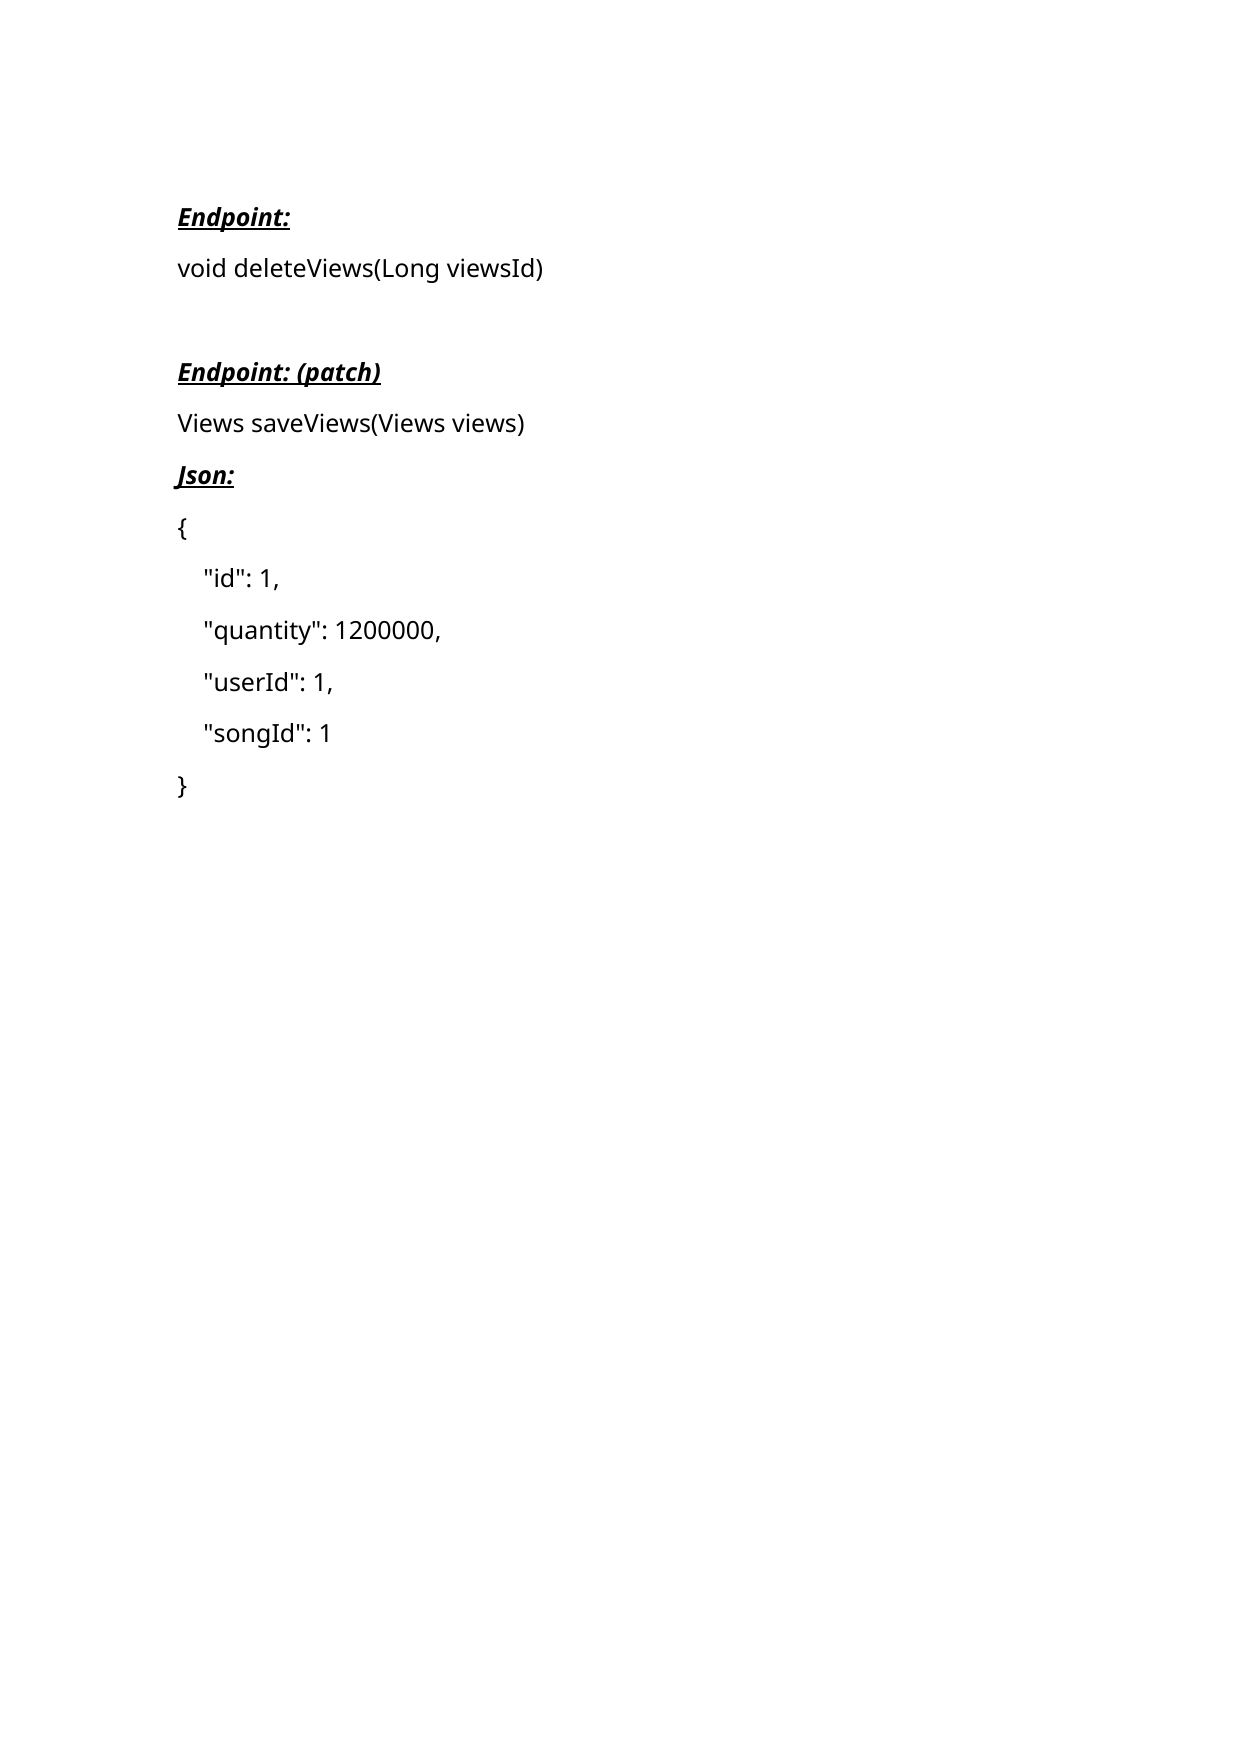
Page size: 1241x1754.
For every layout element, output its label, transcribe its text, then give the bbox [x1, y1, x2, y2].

text Json: [177, 458, 1063, 492]
text void deleteViews(Long viewsId) [177, 251, 1063, 285]
text "songId": 1 [177, 716, 1063, 750]
text Endpoint: [177, 199, 1063, 233]
text Views saveViews(Views views) [177, 406, 1063, 440]
text { [177, 509, 1063, 543]
text "quantity": 1200000, [177, 613, 1063, 647]
text } [177, 768, 1063, 802]
text "userId": 1, [177, 664, 1063, 698]
text "id": 1, [177, 561, 1063, 595]
text Endpoint: (patch) [177, 354, 1063, 388]
